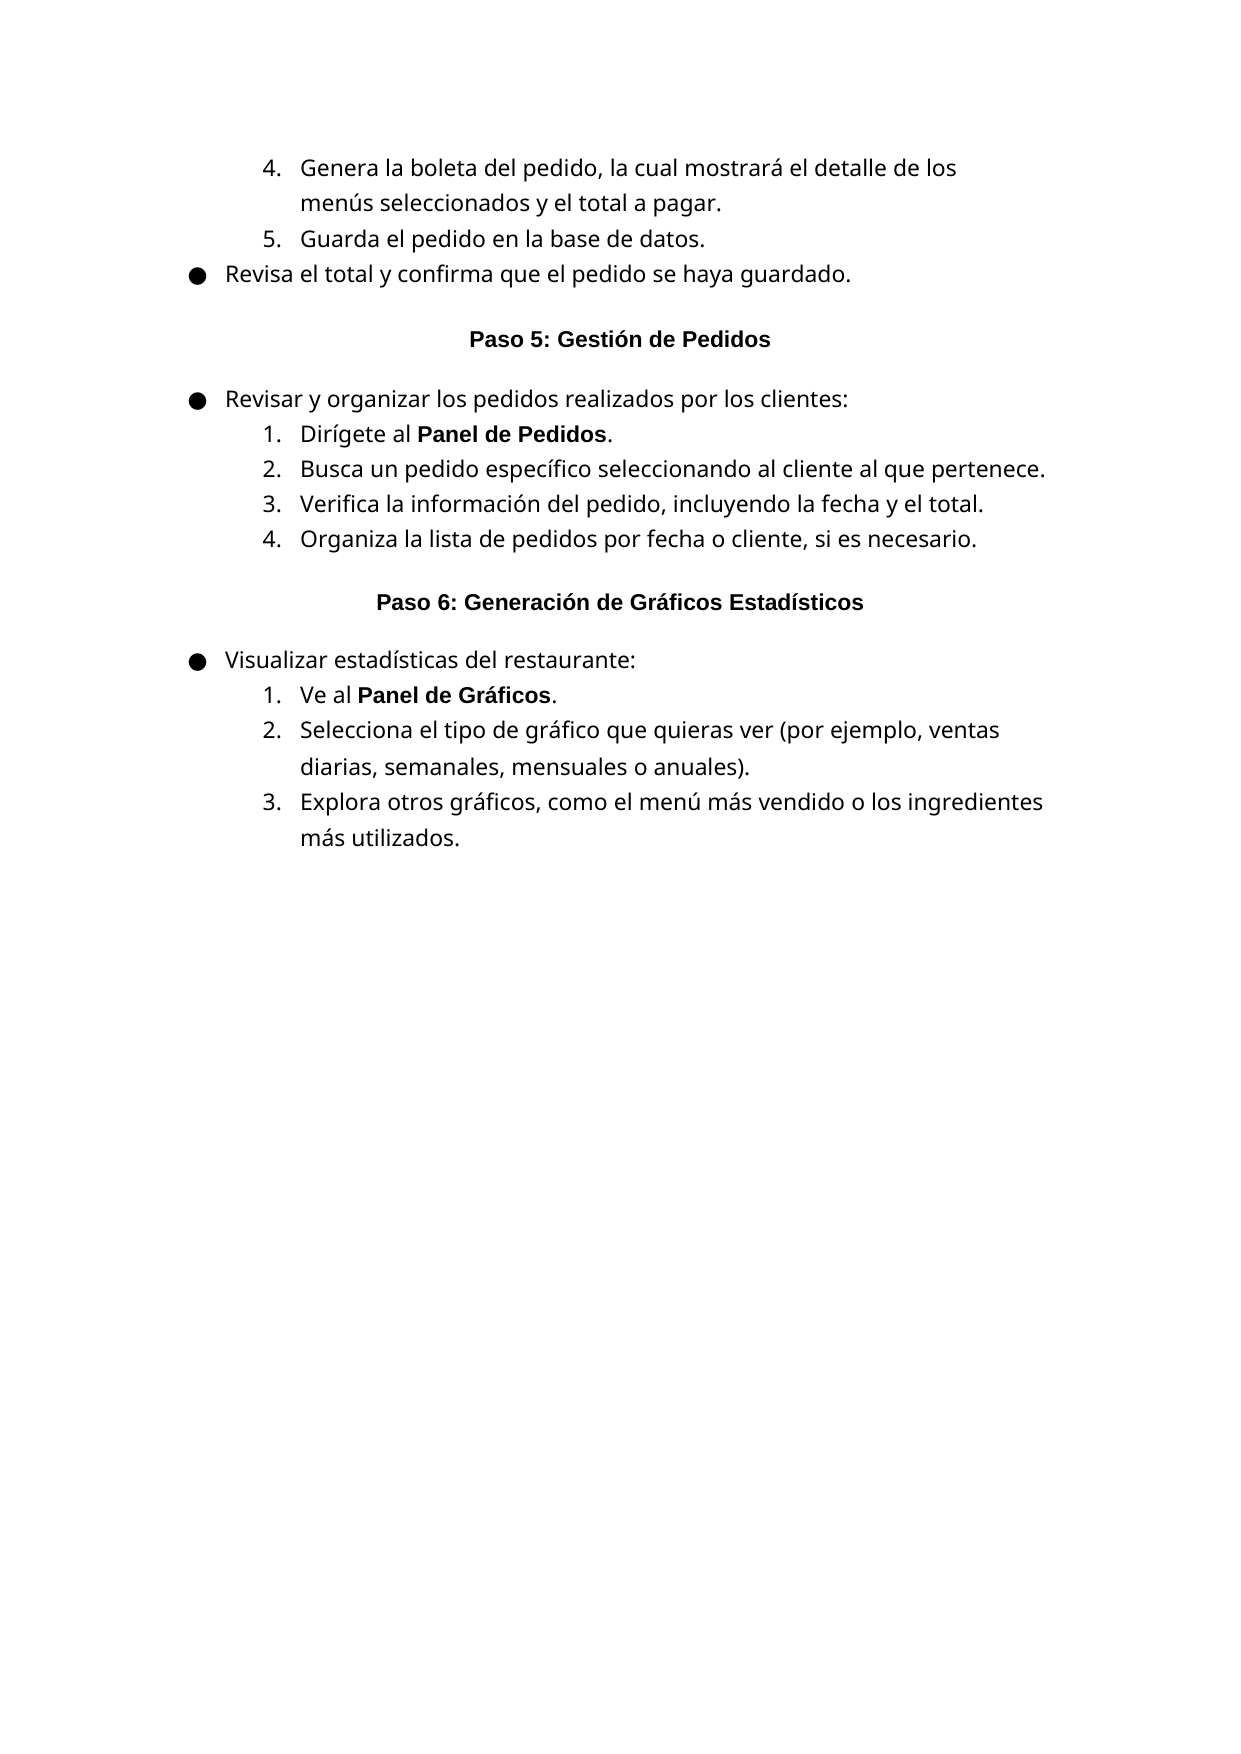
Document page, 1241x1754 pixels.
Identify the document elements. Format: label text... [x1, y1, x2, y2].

list Revisar y organizar los pedidos realizados por los clientes: [187, 382, 1221, 414]
list Selecciona el tipo de gráfico que quieras ver (por ejemplo, ventas diarias, semanales, mensuales o anuales). [262, 714, 1045, 782]
list Guarda el pedido en la base de datos. [262, 223, 1221, 254]
list Revisa el total y confirma que el pedido se haya guardado. [187, 258, 1221, 290]
subtitle Paso 6: Generación de Gráficos Estadísticos [172, 589, 1068, 615]
list Explora otros gráficos, como el menú más vendido o los ingredientes más utilizados. [262, 786, 1050, 853]
list Genera la boleta del pedido, la cual mostrará el detalle de los menús seleccionados y el total a pagar. [262, 151, 998, 219]
list Dirígete al Panel de Pedidos. [262, 418, 1221, 449]
subtitle Paso 5: Gestión de Pedidos [172, 326, 1068, 353]
list Organiza la lista de pedidos por fecha o cliente, si es necesario. [262, 523, 1221, 554]
list Visualizar estadísticas del restaurante: [187, 644, 1221, 675]
list Busca un pedido específico seleccionando al cliente al que pertenece. [262, 453, 1221, 484]
list Ve al Panel de Gráficos. [262, 679, 1221, 710]
list Verifica la información del pedido, incluyendo la fecha y el total. [262, 488, 1221, 519]
